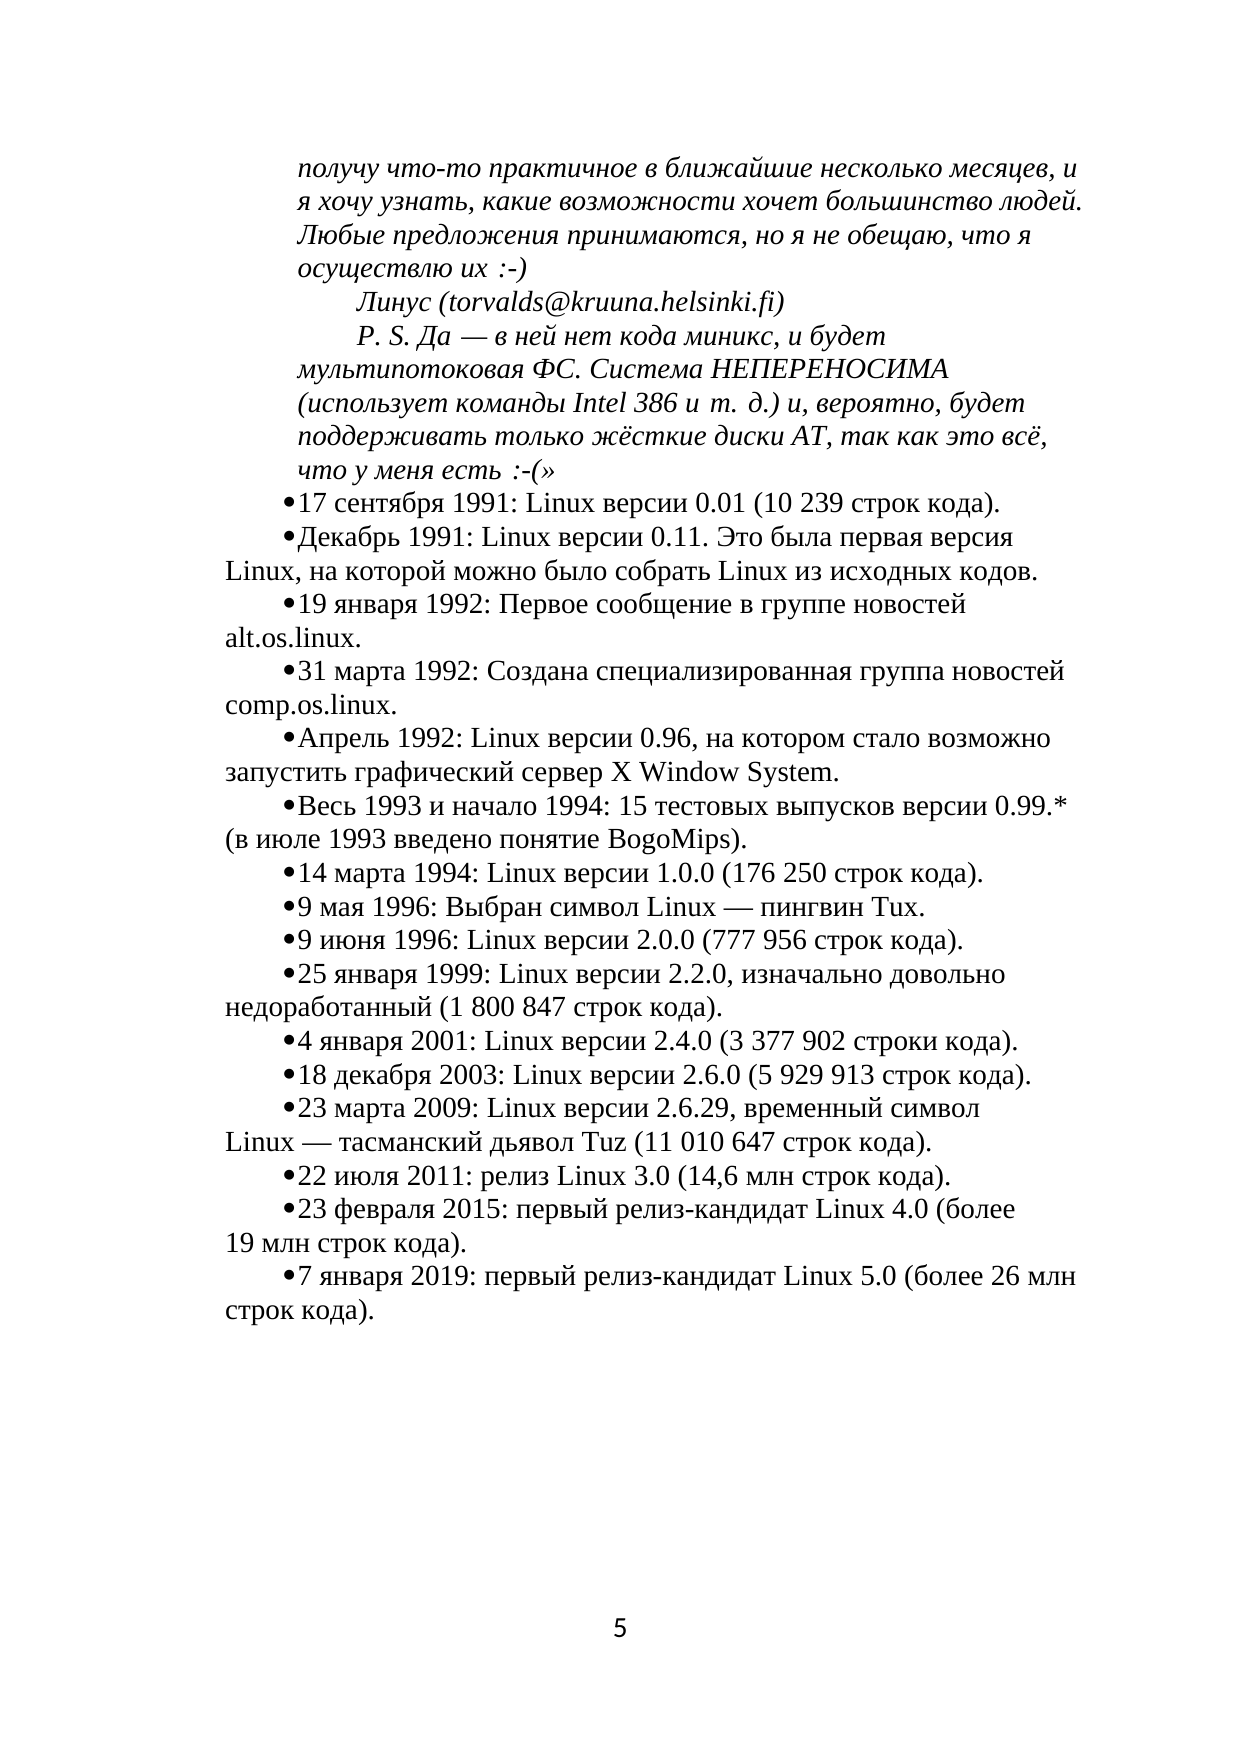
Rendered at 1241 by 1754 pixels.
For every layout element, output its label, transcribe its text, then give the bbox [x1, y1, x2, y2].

list 17 сентября 1991: Linux версии 0.01 (10 239 строк кода). [225, 485, 1090, 519]
list 9 мая 1996: Выбран символ Linux — пингвин Tux. [225, 889, 1090, 922]
list 23 февраля 2015: первый релиз-кандидат Linux 4.0 (более 19 млн строк кода). [225, 1191, 1090, 1258]
list 9 июня 1996: Linux версии 2.0.0 (777 956 строк кода). [225, 922, 1090, 956]
list 4 января 2001: Linux версии 2.4.0 (3 377 902 строки кода). [225, 1023, 1090, 1057]
list Декабрь 1991: Linux версии 0.11. Это была первая версия Linux, на которой можно было собрать Linux из исходных кодов. [225, 519, 1090, 586]
list 31 марта 1992: Создана специализированная группа новостей comp.os.linux. [225, 653, 1090, 721]
list Линус (torvalds@kruuna.helsinki.fi) [297, 284, 1090, 318]
list P. S. Да — в ней нет кода миникс, и будет мультипотоковая ФС. Система НЕПЕРЕНОСИМА (использует команды Intel 386 и т. д.) и, вероятно, будет поддерживать только жёсткие диски AT, так как это всё, что у меня есть :-(» [297, 318, 1090, 485]
list 19 января 1992: Первое сообщение в группе новостей alt.os.linux. [225, 586, 1090, 653]
list Апрель 1992: Linux версии 0.96, на котором стало возможно запустить графический сервер X Window System. [225, 721, 1090, 788]
list 14 марта 1994: Linux версии 1.0.0 (176 250 строк кода). [225, 855, 1090, 889]
list 18 декабря 2003: Linux версии 2.6.0 (5 929 913 строк кода). [225, 1057, 1090, 1090]
list 23 марта 2009: Linux версии 2.6.29, временный символ Linux — тасманский дьявол Tuz (11 010 647 строк кода). [225, 1090, 1090, 1158]
list 22 июля 2011: релиз Linux 3.0 (14,6 млн строк кода). [225, 1158, 1090, 1191]
list 7 января 2019: первый релиз-кандидат Linux 5.0 (более 26 млн строк кода). [225, 1258, 1090, 1326]
list 25 января 1999: Linux версии 2.2.0, изначально довольно недоработанный (1 800 847 строк кода). [225, 956, 1090, 1023]
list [297, 150, 1090, 284]
list Весь 1993 и начало 1994: 15 тестовых выпусков версии 0.99.* (в июле 1993 введено понятие BogoMips). [225, 788, 1090, 855]
